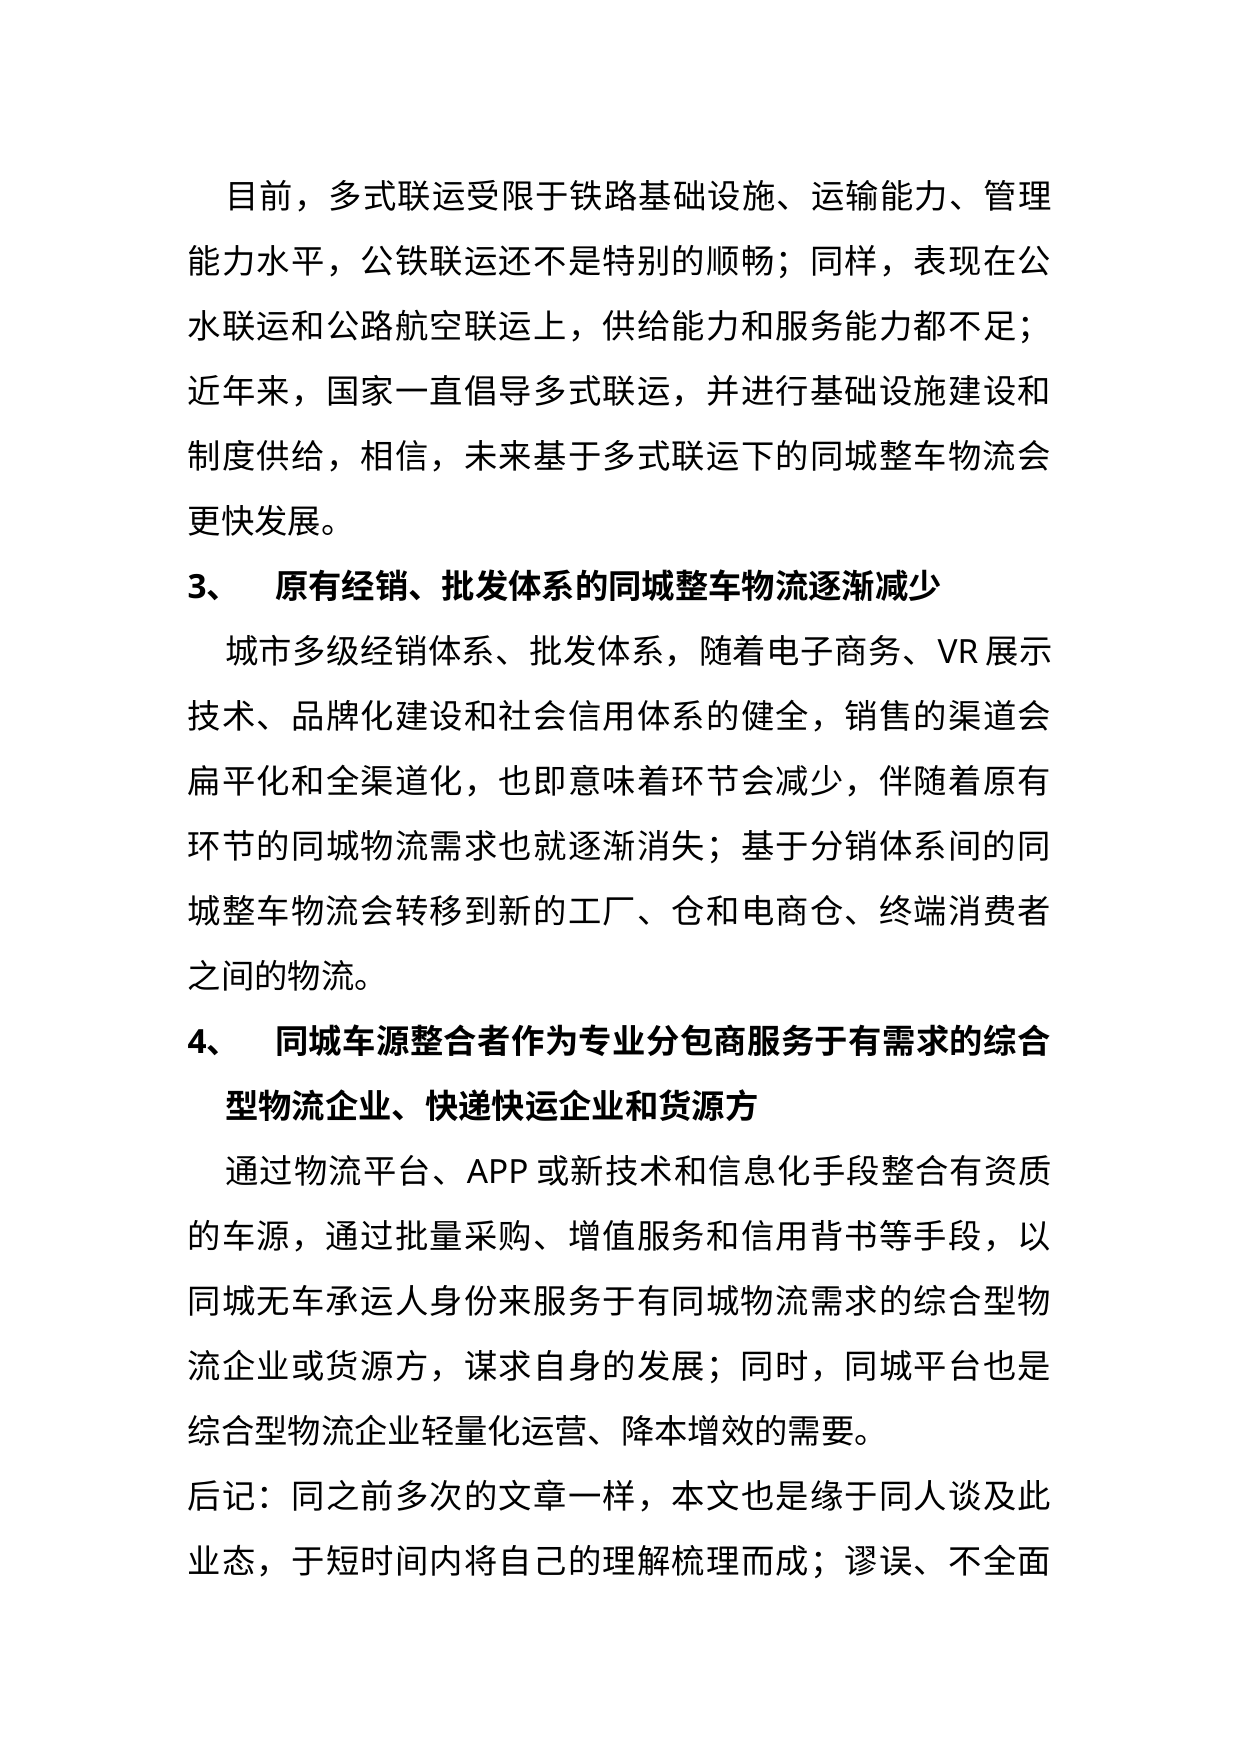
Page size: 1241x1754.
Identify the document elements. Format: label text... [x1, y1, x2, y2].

list 同城车源整合者作为专业分包商服务于有需求的综合型物流企业、快递快运企业和货源方 [187, 1007, 1053, 1137]
list 原有经销、批发体系的同城整车物流逐渐减少 [187, 552, 1053, 617]
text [187, 1462, 1053, 1592]
text 通过物流平台、APP或新技术和信息化手段整合有资质的车源，通过批量采购、增值服务和信用背书等手段，以同城无车承运人身份来服务于有同城物流需求的综合型物流企业或货源方，谋求自身的发展；同时，同城平台也是综合型物流企业轻量化运营、降本增效的需要。 [187, 1137, 1053, 1462]
text 目前，多式联运受限于铁路基础设施、运输能力、管理能力水平，公铁联运还不是特别的顺畅；同样，表现在公水联运和公路航空联运上，供给能力和服务能力都不足；近年来，国家一直倡导多式联运，并进行基础设施建设和制度供给，相信，未来基于多式联运下的同城整车物流会更快发展。 [187, 162, 1053, 552]
text 城市多级经销体系、批发体系，随着电子商务、VR展示技术、品牌化建设和社会信用体系的健全，销售的渠道会扁平化和全渠道化，也即意味着环节会减少，伴随着原有环节的同城物流需求也就逐渐消失；基于分销体系间的同城整车物流会转移到新的工厂、仓和电商仓、终端消费者之间的物流。 [187, 617, 1053, 1007]
